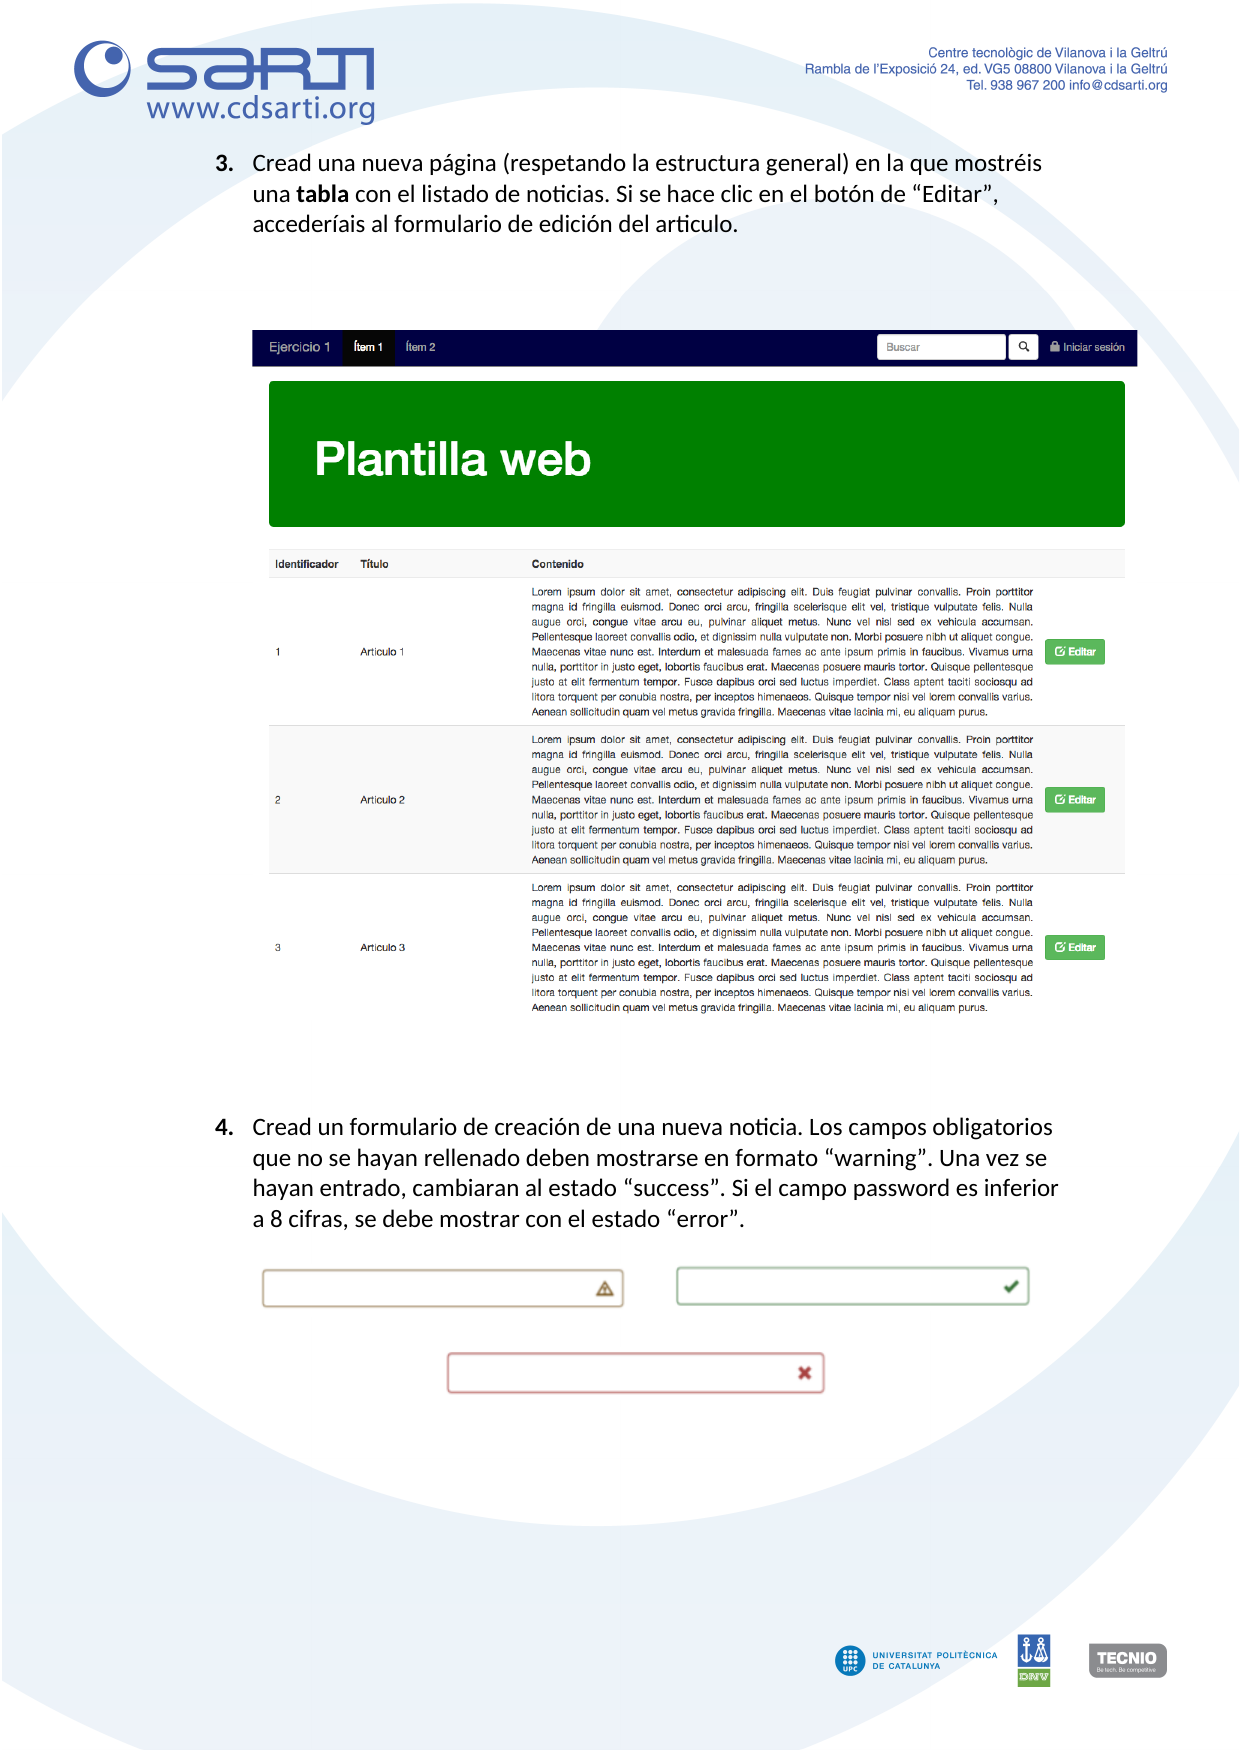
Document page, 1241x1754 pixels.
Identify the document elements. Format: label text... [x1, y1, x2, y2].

list Cread un formulario de creación de una nueva noticia. Los campos obligatorios que no se hayan rellenado deben mostrarse en formato “warning”. Una vez se hayan entrado, cambiaran al estado “success”. Si el campo password es inferior a 8 cifras, se debe mostrar con el estado “error”. [215, 1112, 1063, 1234]
picture [2, 0, 1240, 1750]
list Cread una nueva página (respetando la estructura general) en la que mostréis una tabla con el listado de noticias. Si se hace clic en el botón de “Editar”, accederíais al formulario de edición del articulo. [215, 148, 1063, 239]
